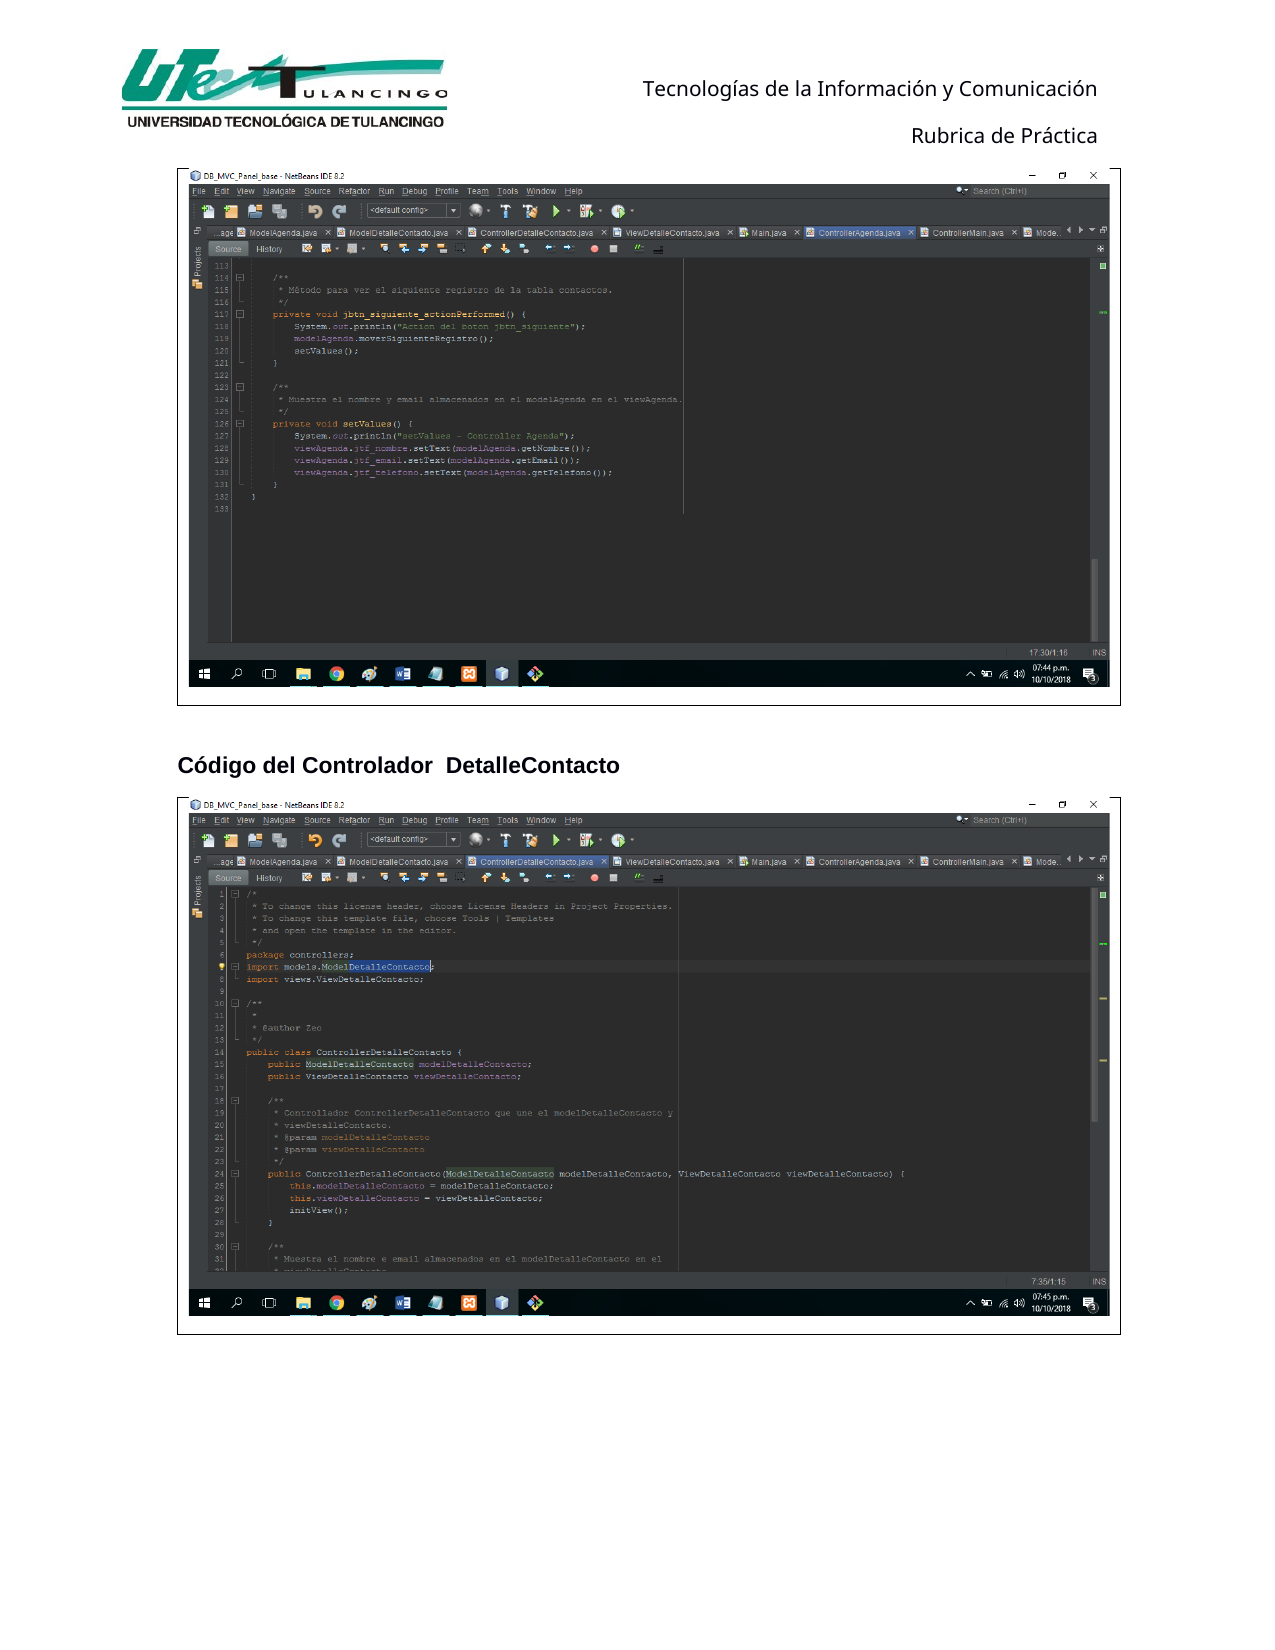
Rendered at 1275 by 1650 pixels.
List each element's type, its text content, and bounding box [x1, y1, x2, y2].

picture [188, 797, 1110, 1316]
table_header [178, 169, 1120, 705]
text Código del Controlador DetalleContacto [177, 752, 1098, 778]
table_header [178, 798, 1120, 1334]
picture [121, 49, 448, 127]
picture [188, 168, 1110, 687]
